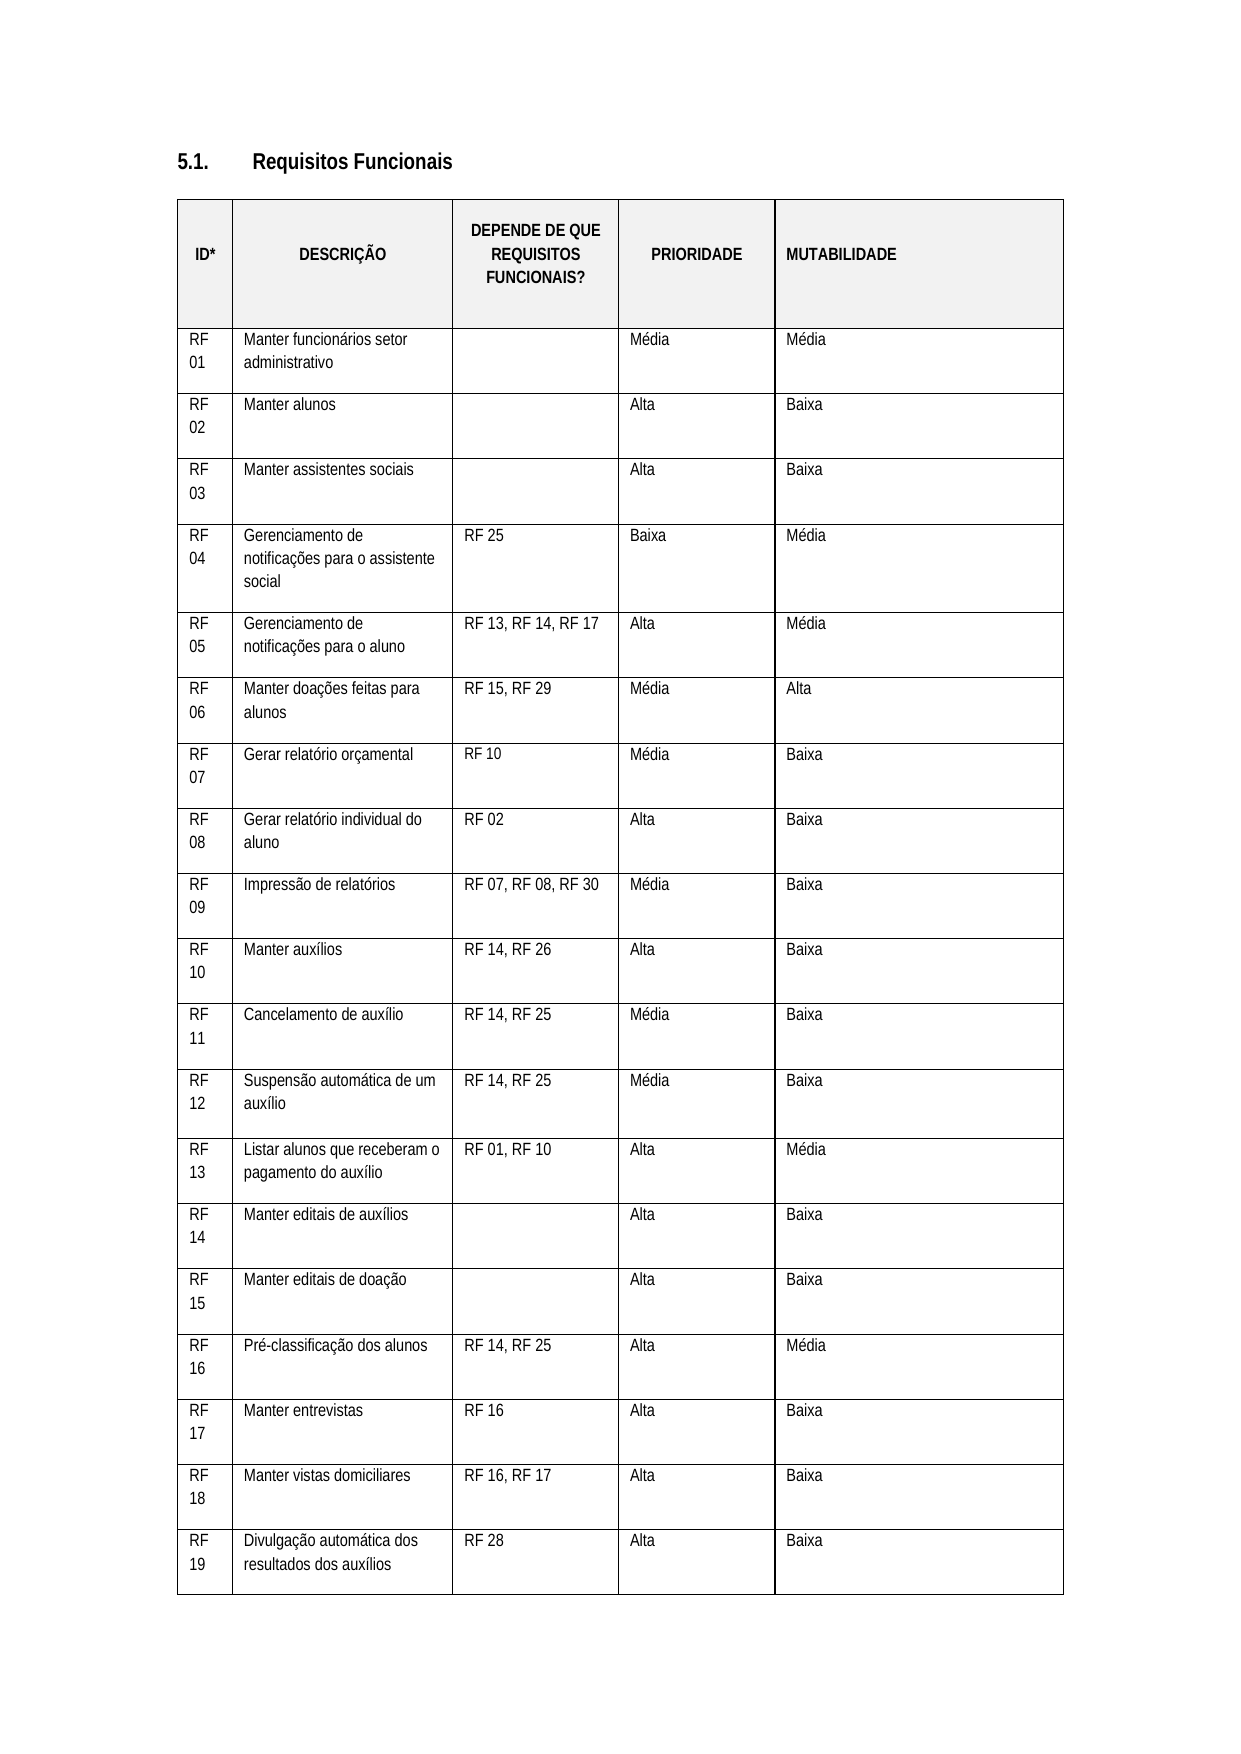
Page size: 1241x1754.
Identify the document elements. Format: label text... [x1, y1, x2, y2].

table_cell Baixa [776, 1070, 1063, 1138]
table_cell Manter assistentes sociais [233, 459, 452, 523]
table_cell RF 05 [178, 613, 232, 677]
table_cell [453, 329, 618, 393]
table_cell RF 11 [178, 1004, 232, 1068]
table_cell Alta [619, 1139, 774, 1203]
table_cell Pré-classificação dos alunos [233, 1335, 452, 1399]
table_cell Alta [619, 1530, 774, 1594]
table_cell RF 19 [178, 1530, 232, 1594]
table_cell RF 17 [178, 1400, 232, 1464]
table_cell RF 16, RF 17 [453, 1465, 618, 1529]
table_cell RF 07, RF 08, RF 30 [453, 874, 618, 938]
table_cell RF 10 [178, 939, 232, 1003]
table_cell [453, 459, 618, 523]
table_header MUTABILIDADE [776, 200, 1063, 328]
table_cell Listar alunos que receberam o pagamento do auxílio [233, 1139, 452, 1203]
table_cell [453, 1204, 618, 1268]
table_cell Média [619, 329, 774, 393]
table_cell Baixa [776, 394, 1063, 458]
table_cell RF 01, RF 10 [453, 1139, 618, 1203]
table_cell Manter entrevistas [233, 1400, 452, 1464]
table_header ID* [178, 200, 232, 328]
table_cell RF 18 [178, 1465, 232, 1529]
table_cell Cancelamento de auxílio [233, 1004, 452, 1068]
table_cell Baixa [619, 525, 774, 612]
table_cell Baixa [776, 744, 1063, 808]
table_cell Média [619, 744, 774, 808]
table_cell Baixa [776, 1204, 1063, 1268]
table_cell RF 04 [178, 525, 232, 612]
table_cell RF 02 [178, 394, 232, 458]
table_cell RF 14, RF 26 [453, 939, 618, 1003]
table_cell Gerar relatório orçamental [233, 744, 452, 808]
table_cell Baixa [776, 809, 1063, 873]
table_cell Alta [619, 809, 774, 873]
table_cell Média [619, 678, 774, 742]
table_cell Impressão de relatórios [233, 874, 452, 938]
table_cell RF 16 [453, 1400, 618, 1464]
table_cell RF 14, RF 25 [453, 1335, 618, 1399]
table_cell RF 14, RF 25 [453, 1070, 618, 1138]
table_cell Média [776, 329, 1063, 393]
table_cell RF 15 [178, 1269, 232, 1333]
table_cell RF 06 [178, 678, 232, 742]
table_cell Gerenciamento de notificações para o assistente social [233, 525, 452, 612]
table_cell Baixa [776, 459, 1063, 523]
table_cell RF 02 [453, 809, 618, 873]
table_cell Suspensão automática de um auxílio [233, 1070, 452, 1138]
table_cell RF 08 [178, 809, 232, 873]
table_cell Média [776, 613, 1063, 677]
table_cell Alta [619, 1465, 774, 1529]
table_cell Manter alunos [233, 394, 452, 458]
table_cell Alta [619, 394, 774, 458]
table_cell Gerenciamento de notificações para o aluno [233, 613, 452, 677]
table_cell RF 12 [178, 1070, 232, 1138]
table_cell RF 25 [453, 525, 618, 612]
table_cell Alta [619, 939, 774, 1003]
table_cell [453, 1269, 618, 1333]
table_cell Baixa [776, 1004, 1063, 1068]
table_header DEPENDE DE QUE REQUISITOS FUNCIONAIS? [453, 200, 618, 328]
table_cell Baixa [776, 939, 1063, 1003]
table_cell Média [776, 1139, 1063, 1203]
table_cell Baixa [776, 1400, 1063, 1464]
table_cell RF 13, RF 14, RF 17 [453, 613, 618, 677]
table_cell Manter vistas domiciliares [233, 1465, 452, 1529]
table_cell Baixa [776, 1269, 1063, 1333]
table_cell Manter funcionários setor administrativo [233, 329, 452, 393]
table_cell Alta [619, 1269, 774, 1333]
table_cell Baixa [776, 1465, 1063, 1529]
table_cell RF 07 [178, 744, 232, 808]
table_cell RF 15, RF 29 [453, 678, 618, 742]
table_cell Manter doações feitas para alunos [233, 678, 452, 742]
table_cell Gerar relatório individual do aluno [233, 809, 452, 873]
table_cell [453, 394, 618, 458]
table_cell Alta [619, 459, 774, 523]
table_cell RF 13 [178, 1139, 232, 1203]
table_cell Alta [619, 1204, 774, 1268]
table_cell Alta [619, 613, 774, 677]
table_cell Alta [776, 678, 1063, 742]
table_cell Média [776, 1335, 1063, 1399]
table_cell Manter auxílios [233, 939, 452, 1003]
table_header PRIORIDADE [619, 200, 774, 328]
table_cell RF 14 [178, 1204, 232, 1268]
table_cell Manter editais de doação [233, 1269, 452, 1333]
table_cell Divulgação automática dos resultados dos auxílios [233, 1530, 452, 1594]
table_cell Média [619, 874, 774, 938]
table_cell RF 14, RF 25 [453, 1004, 618, 1068]
table_cell RF 09 [178, 874, 232, 938]
table_cell RF 16 [178, 1335, 232, 1399]
table_cell Média [619, 1070, 774, 1138]
table_cell Baixa [776, 1530, 1063, 1594]
table_cell RF 01 [178, 329, 232, 393]
table_cell Média [776, 525, 1063, 612]
table_cell Alta [619, 1400, 774, 1464]
table_cell Baixa [776, 874, 1063, 938]
table_cell Alta [619, 1335, 774, 1399]
table_cell Média [619, 1004, 774, 1068]
table_header DESCRIÇÃO [233, 200, 452, 328]
table_cell RF 28 [453, 1530, 618, 1594]
list Requisitos Funcionais [177, 148, 1063, 174]
table_cell Manter editais de auxílios [233, 1204, 452, 1268]
table_cell RF 03 [178, 459, 232, 523]
table_cell RF 10 [453, 744, 618, 808]
